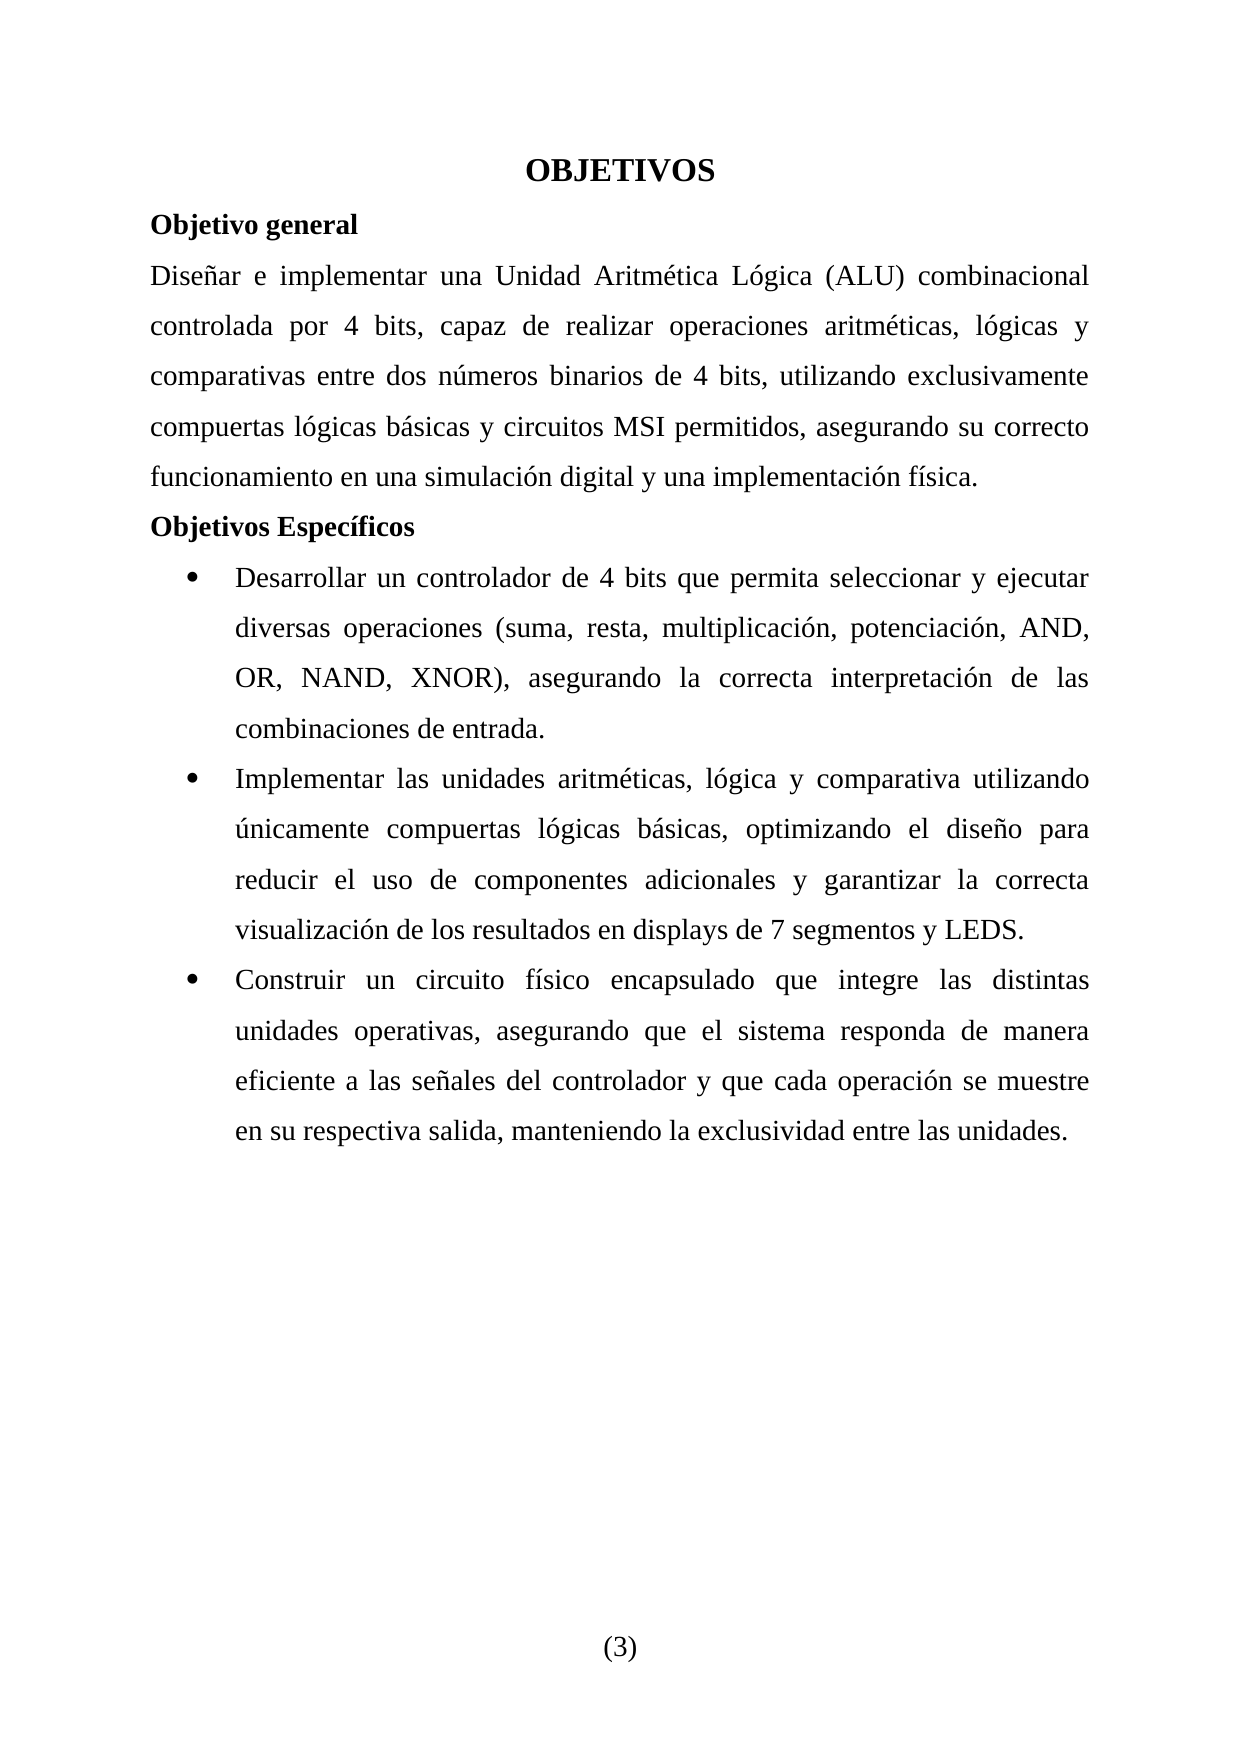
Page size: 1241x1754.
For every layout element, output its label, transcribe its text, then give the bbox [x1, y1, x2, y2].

text Diseñar e implementar una Unidad Aritmética Lógica (ALU) combinacional controlada por 4 bits, capaz de realizar operaciones aritméticas, lógicas y comparativas entre dos números binarios de 4 bits, utilizando exclusivamente compuertas lógicas básicas y circuitos MSI permitidos, asegurando su correcto funcionamiento en una simulación digital y una implementación física. [150, 258, 1090, 493]
list Construir un circuito físico encapsulado que integre las distintas unidades operativas, asegurando que el sistema responda de manera eficiente a las señales del controlador y que cada operación se muestre en su respectiva salida, manteniendo la exclusividad entre las unidades. [187, 962, 1090, 1147]
list Desarrollar un controlador de 4 bits que permita seleccionar y ejecutar diversas operaciones (suma, resta, multiplicación, potenciación, AND, OR, NAND, XNOR), asegurando la correcta interpretación de las combinaciones de entrada. [187, 560, 1090, 744]
list Implementar las unidades aritméticas, lógica y comparativa utilizando únicamente compuertas lógicas básicas, optimizando el diseño para reducir el uso de componentes adicionales y garantizar la correcta visualización de los resultados en displays de 7 segmentos y LEDS. [187, 761, 1090, 946]
subtitle OBJETIVOS [150, 150, 1090, 188]
subtitle Objetivos Específicos [150, 509, 1090, 543]
subtitle Objetivo general [150, 207, 1090, 241]
